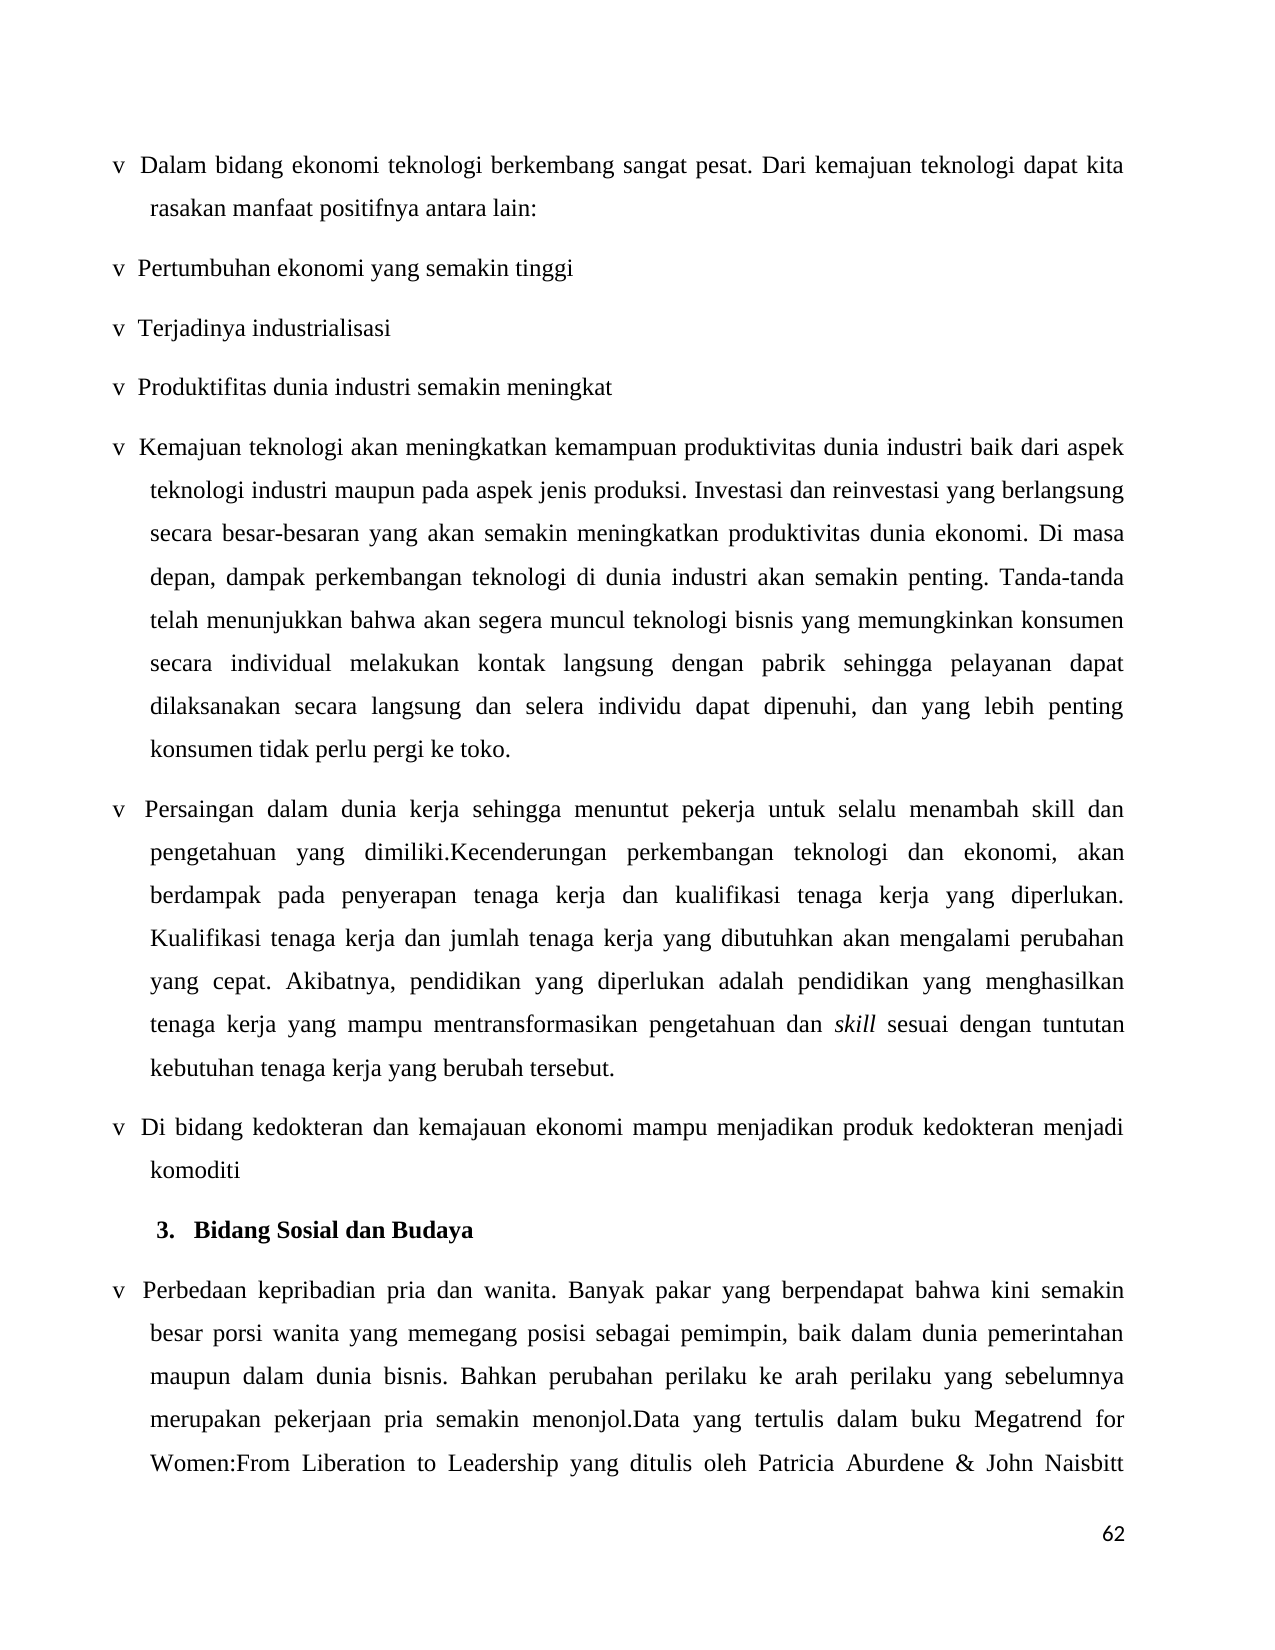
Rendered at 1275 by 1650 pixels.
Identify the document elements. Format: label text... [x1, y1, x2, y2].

text v Pertumbuhan ekonomi yang semakin tinggi [112, 253, 1125, 282]
text 3. Bidang Sosial dan Budaya [150, 1215, 1125, 1244]
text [112, 1275, 1125, 1476]
text v Dalam bidang ekonomi teknologi berkembang sangat pesat. Dari kemajuan teknologi dapat kita rasakan manfaat positifnya antara lain: [112, 150, 1125, 222]
text v Produktifitas dunia industri semakin meningkat [112, 372, 1125, 401]
text v Kemajuan teknologi akan meningkatkan kemampuan produktivitas dunia industri baik dari aspek teknologi industri maupun pada aspek jenis produksi. Investasi dan reinvestasi yang berlangsung secara besar-besaran yang akan semakin meningkatkan produktivitas dunia ekonomi. Di masa depan, dampak perkembangan teknologi di dunia industri akan semakin penting. Tanda-tanda telah menunjukkan bahwa akan segera muncul teknologi bisnis yang memungkinkan konsumen secara individual melakukan kontak langsung dengan pabrik sehingga pelayanan dapat dilaksanakan secara langsung dan selera individu dapat dipenuhi, dan yang lebih penting konsumen tidak perlu pergi ke toko. [112, 432, 1125, 763]
text v Di bidang kedokteran dan kemajauan ekonomi mampu menjadikan produk kedokteran menjadi komoditi [112, 1112, 1125, 1184]
text v Terjadinya industrialisasi [112, 313, 1125, 341]
text v Persaingan dalam dunia kerja sehingga menuntut pekerja untuk selalu menambah skill dan pengetahuan yang dimiliki.Kecenderungan perkembangan teknologi dan ekonomi, akan berdampak pada penyerapan tenaga kerja dan kualifikasi tenaga kerja yang diperlukan. Kualifikasi tenaga kerja dan jumlah tenaga kerja yang dibutuhkan akan mengalami perubahan yang cepat. Akibatnya, pendidikan yang diperlukan adalah pendidikan yang menghasilkan tenaga kerja yang mampu mentransformasikan pengetahuan dan skill sesuai dengan tuntutan kebutuhan tenaga kerja yang berubah tersebut. [112, 794, 1125, 1081]
